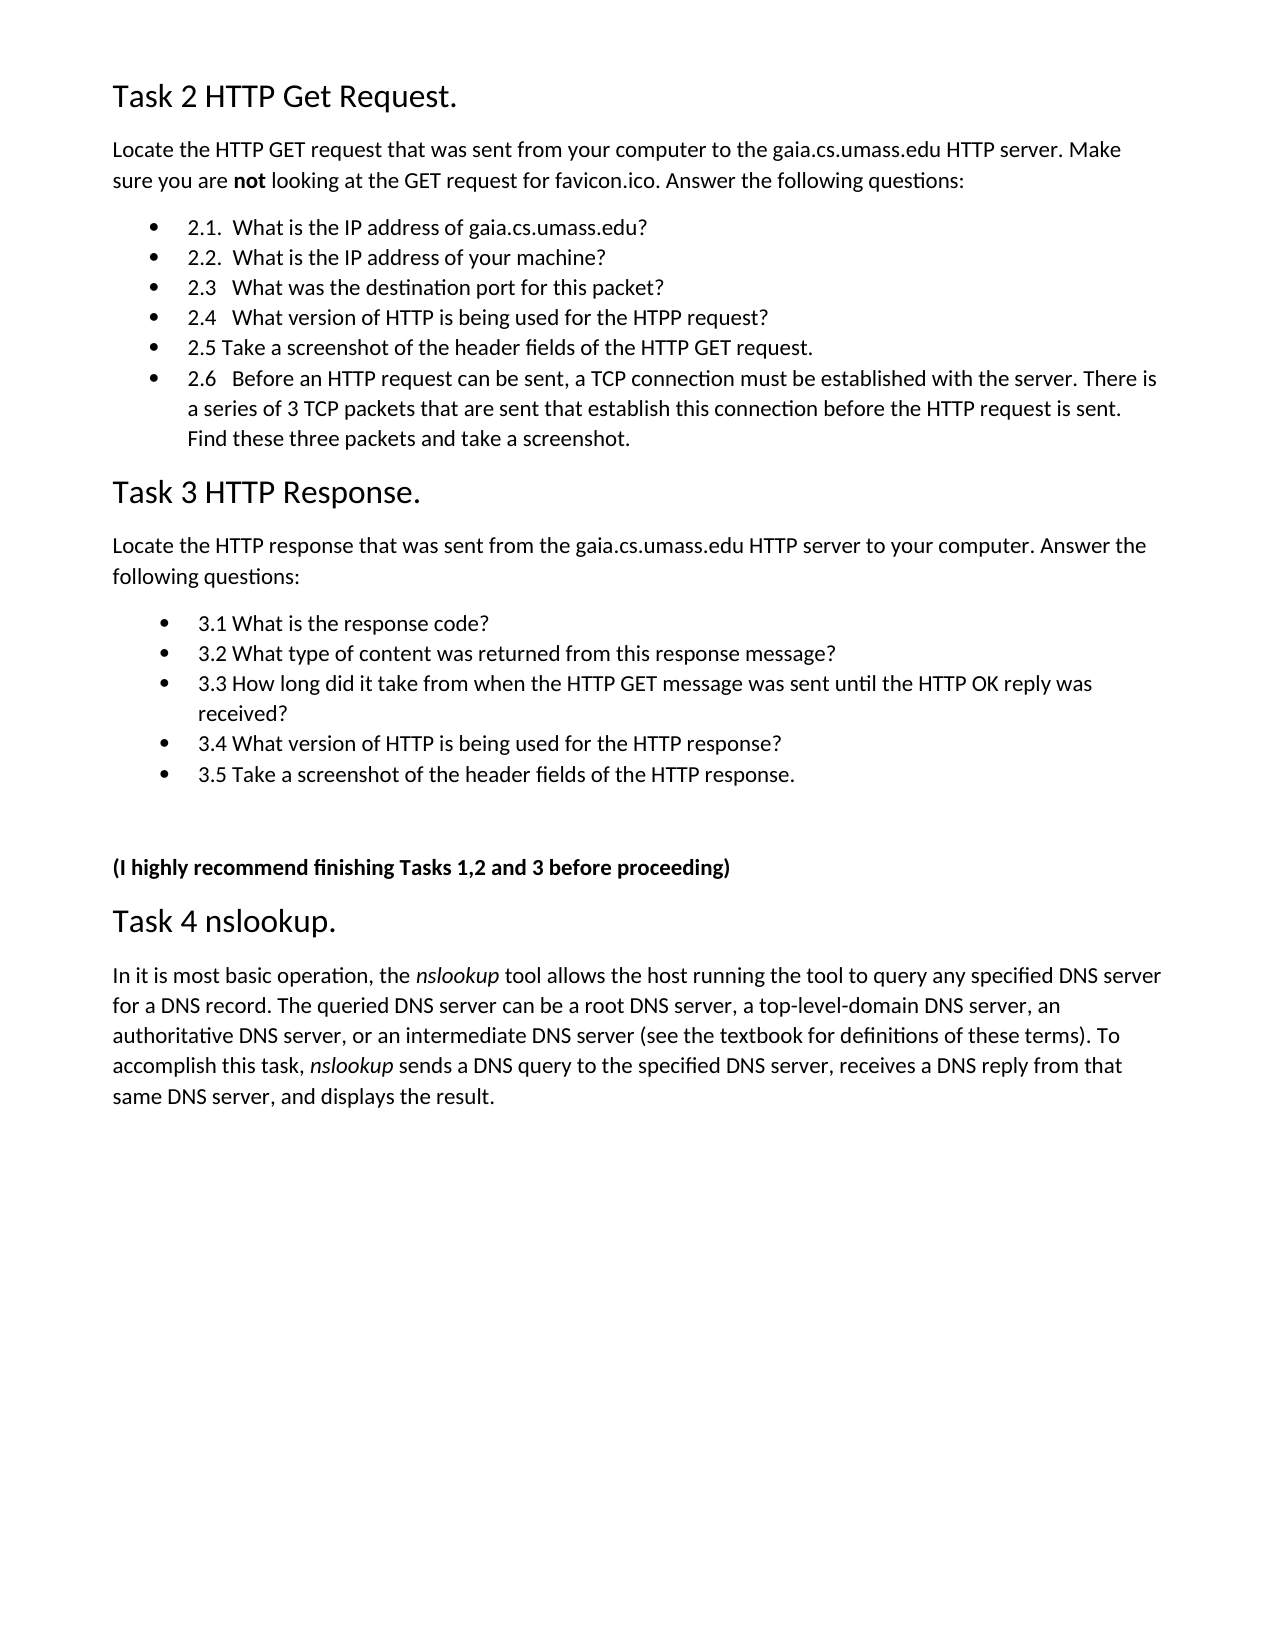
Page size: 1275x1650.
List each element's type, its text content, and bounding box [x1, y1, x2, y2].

list 2.3 What was the destination port for this packet? [150, 273, 1162, 301]
list 3.3 How long did it take from when the HTTP GET message was sent until the HTTP OK reply was received? [160, 669, 1162, 727]
list 3.1 What is the response code? [160, 609, 1162, 637]
list 2.2. What is the IP address of your machine? [150, 243, 1162, 271]
list 2.5 Take a screenshot of the header fields of the HTTP GET request. [150, 333, 1162, 362]
list 2.6 Before an HTTP request can be sent, a TCP connection must be established with the server. There is a series of 3 TCP packets that are sent that establish this connection before the HTTP request is sent. Find these three packets and take a screenshot. [150, 364, 1162, 452]
list 3.5 Take a screenshot of the header fields of the HTTP response. [160, 760, 1162, 788]
text (I highly recommend finishing Tasks 1,2 and 3 before proceeding) [112, 853, 1162, 882]
text Locate the HTTP GET request that was sent from your computer to the gaia.cs.umass.edu HTTP server. Make sure you are not looking at the GET request for favicon.ico. Answer the following questions: [112, 136, 1162, 194]
list 3.2 What type of content was returned from this response message? [160, 639, 1162, 667]
list 2.4 What version of HTTP is being used for the HTPP request? [150, 303, 1162, 331]
list 2.1. What is the IP address of gaia.cs.umass.edu? [150, 213, 1162, 241]
text Task 4 nslookup. [112, 900, 1162, 941]
list 3.4 What version of HTTP is being used for the HTTP response? [160, 729, 1162, 758]
text Locate the HTTP response that was sent from the gaia.cs.umass.edu HTTP server to your computer. Answer the following questions: [112, 532, 1162, 590]
text In it is most basic operation, the nslookup tool allows the host running the tool to query any specified DNS server for a DNS record. The queried DNS server can be a root DNS server, a top-level-domain DNS server, an authoritative DNS server, or an intermediate DNS server (see the textbook for definitions of these terms). To accomplish this task, nslookup sends a DNS query to the specified DNS server, receives a DNS reply from that same DNS server, and displays the result. [112, 961, 1162, 1110]
text Task 3 HTTP Response. [112, 471, 1162, 512]
text Task 2 HTTP Get Request. [112, 75, 1162, 116]
